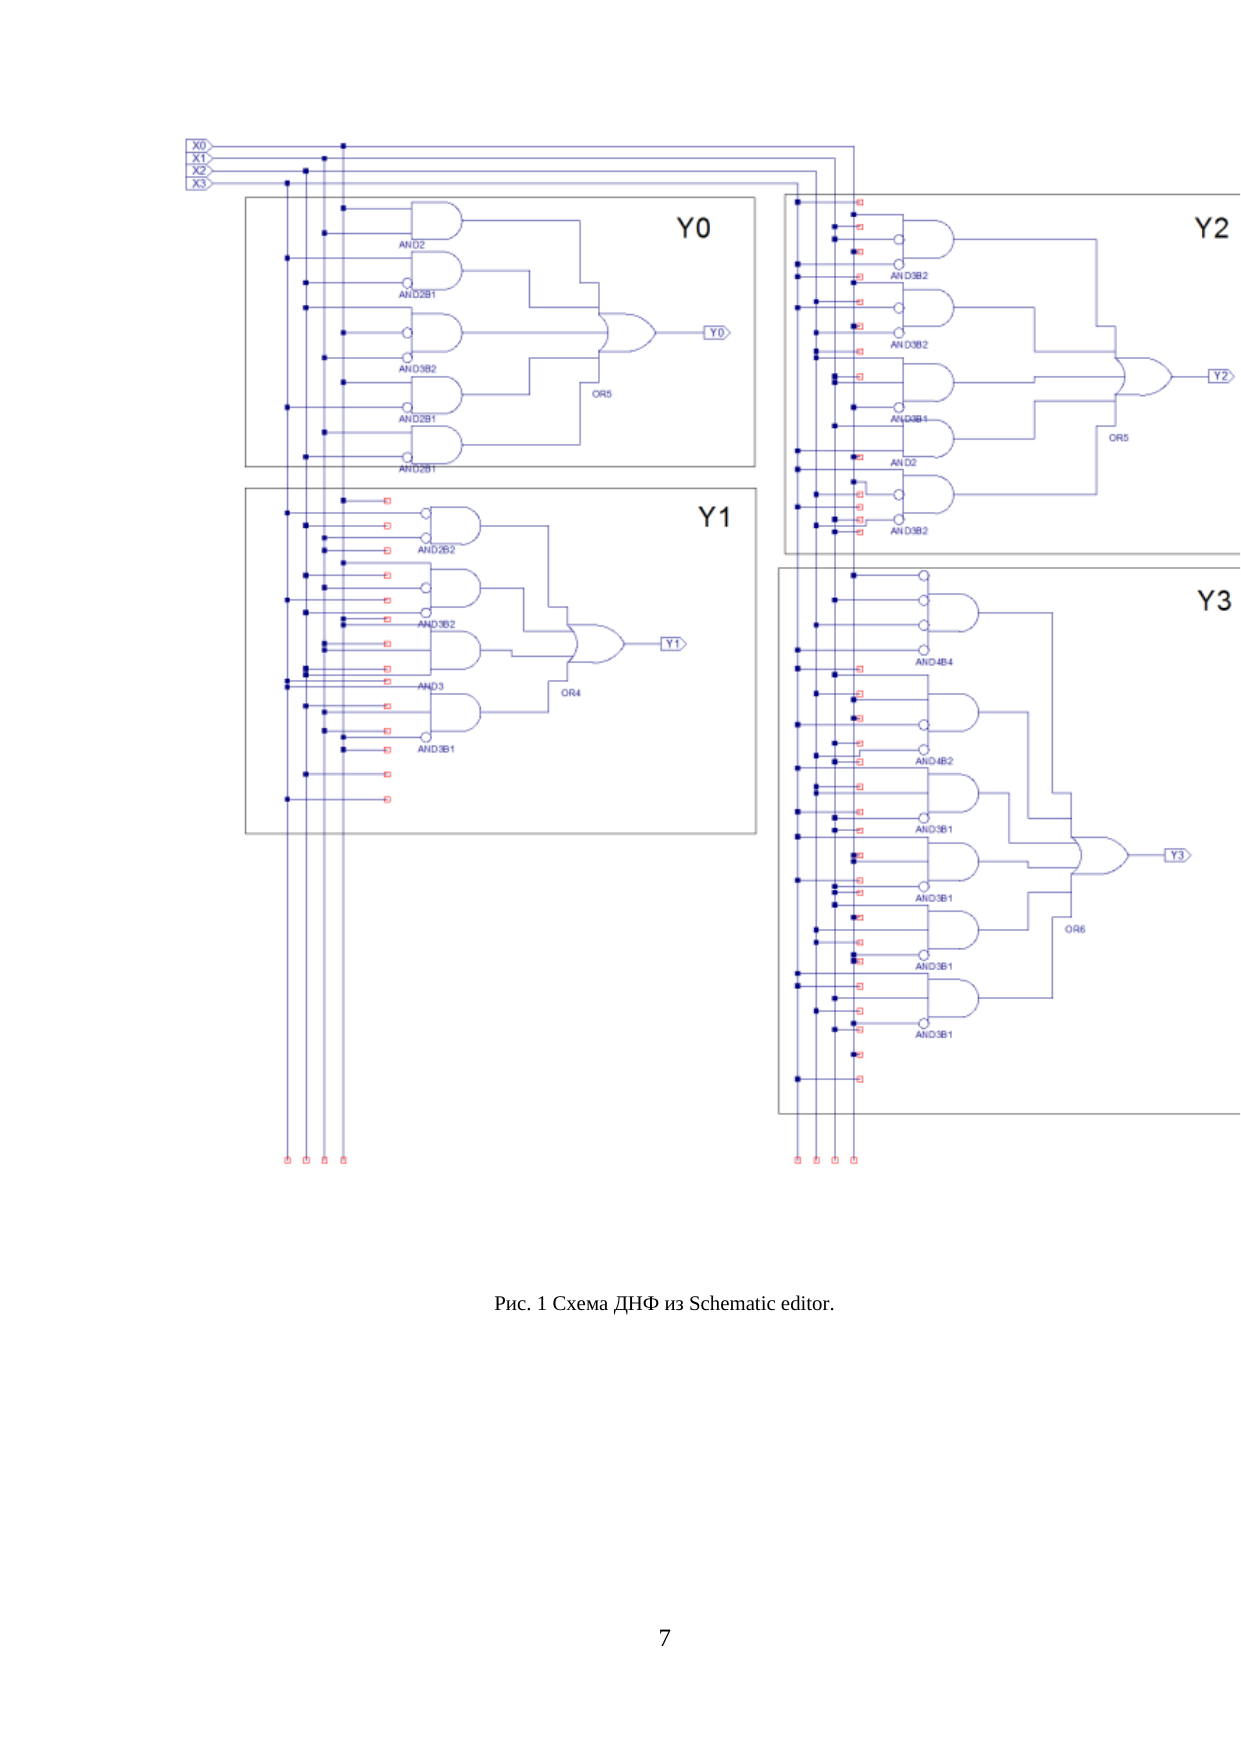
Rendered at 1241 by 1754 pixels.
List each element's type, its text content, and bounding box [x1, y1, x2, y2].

picture [177, 136, 1241, 1180]
text Рис. 1 Схема ДНФ из Schematic editor. [177, 1262, 1152, 1315]
